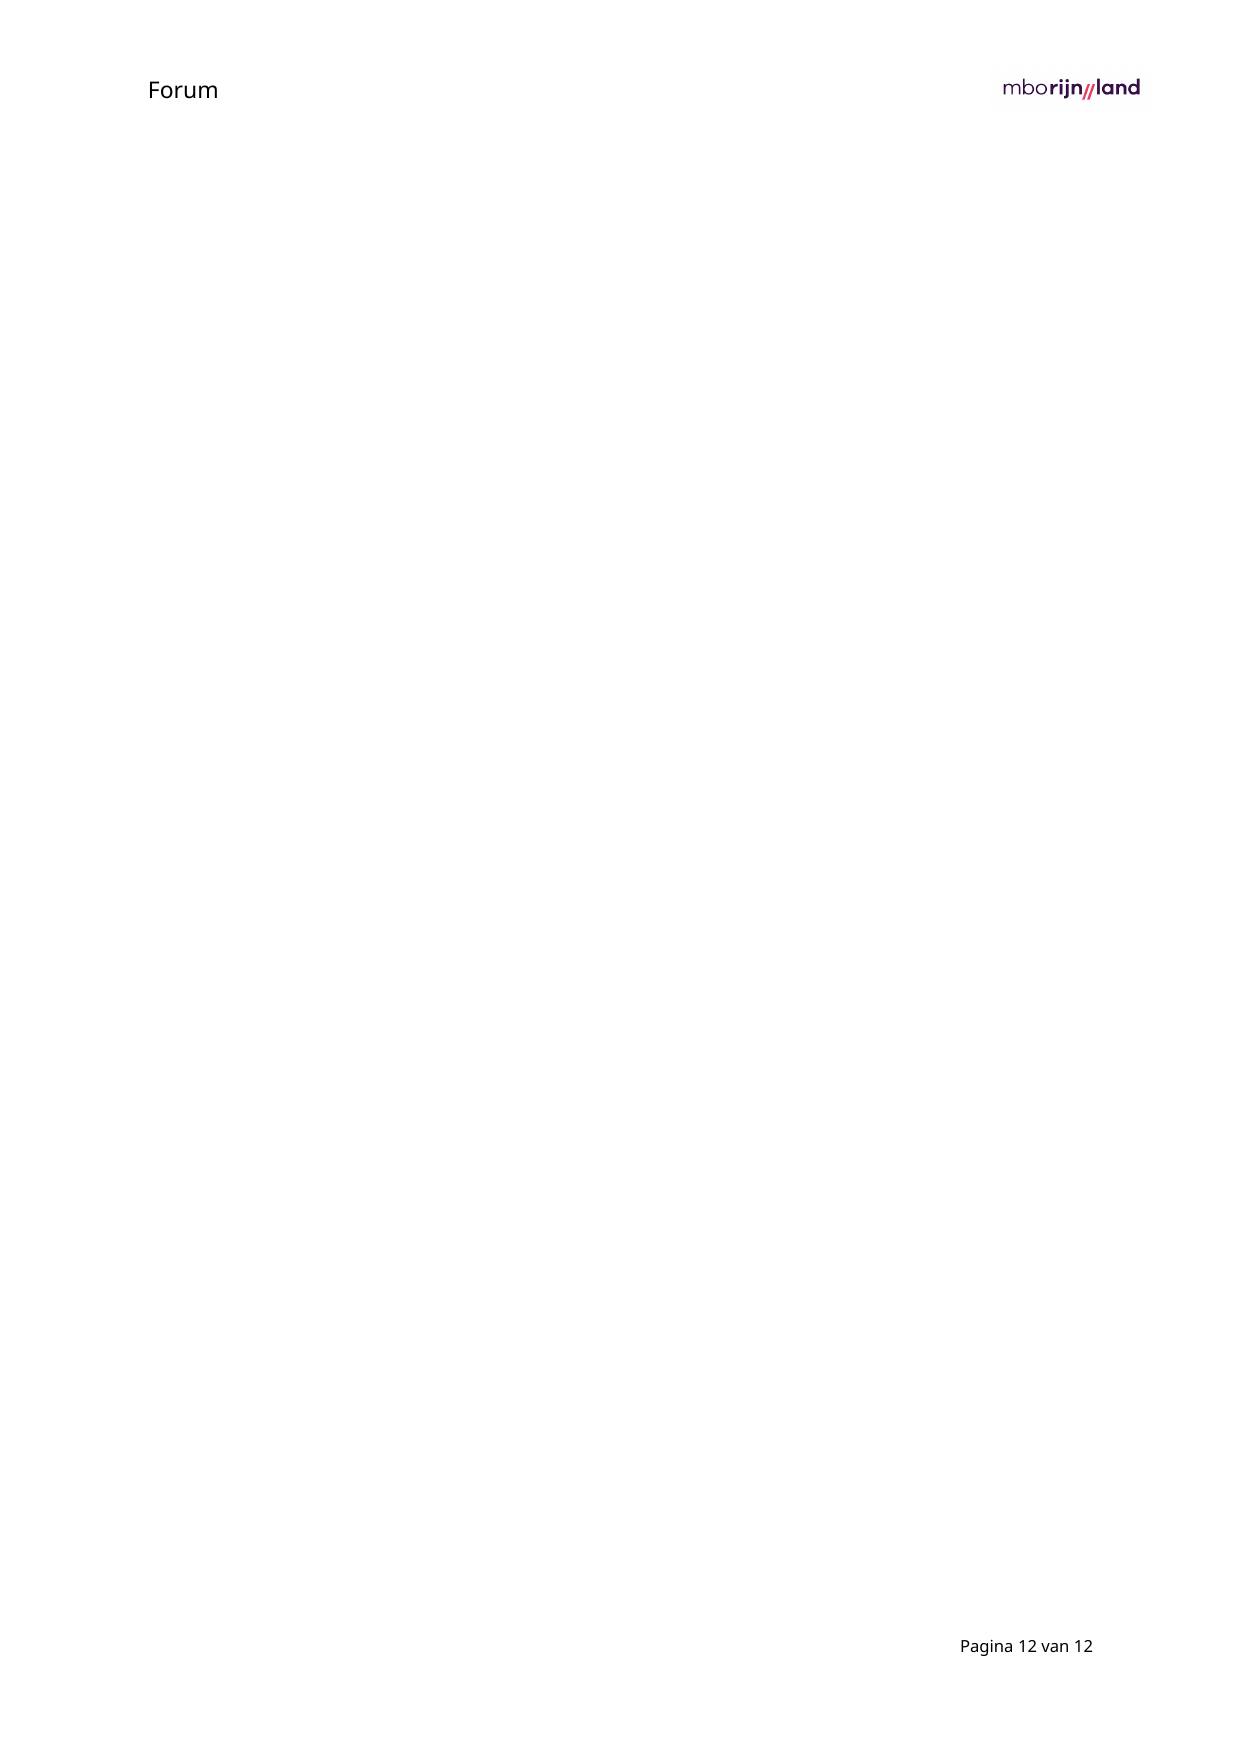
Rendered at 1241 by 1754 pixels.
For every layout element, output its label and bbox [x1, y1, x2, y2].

picture [988, 68, 1155, 110]
